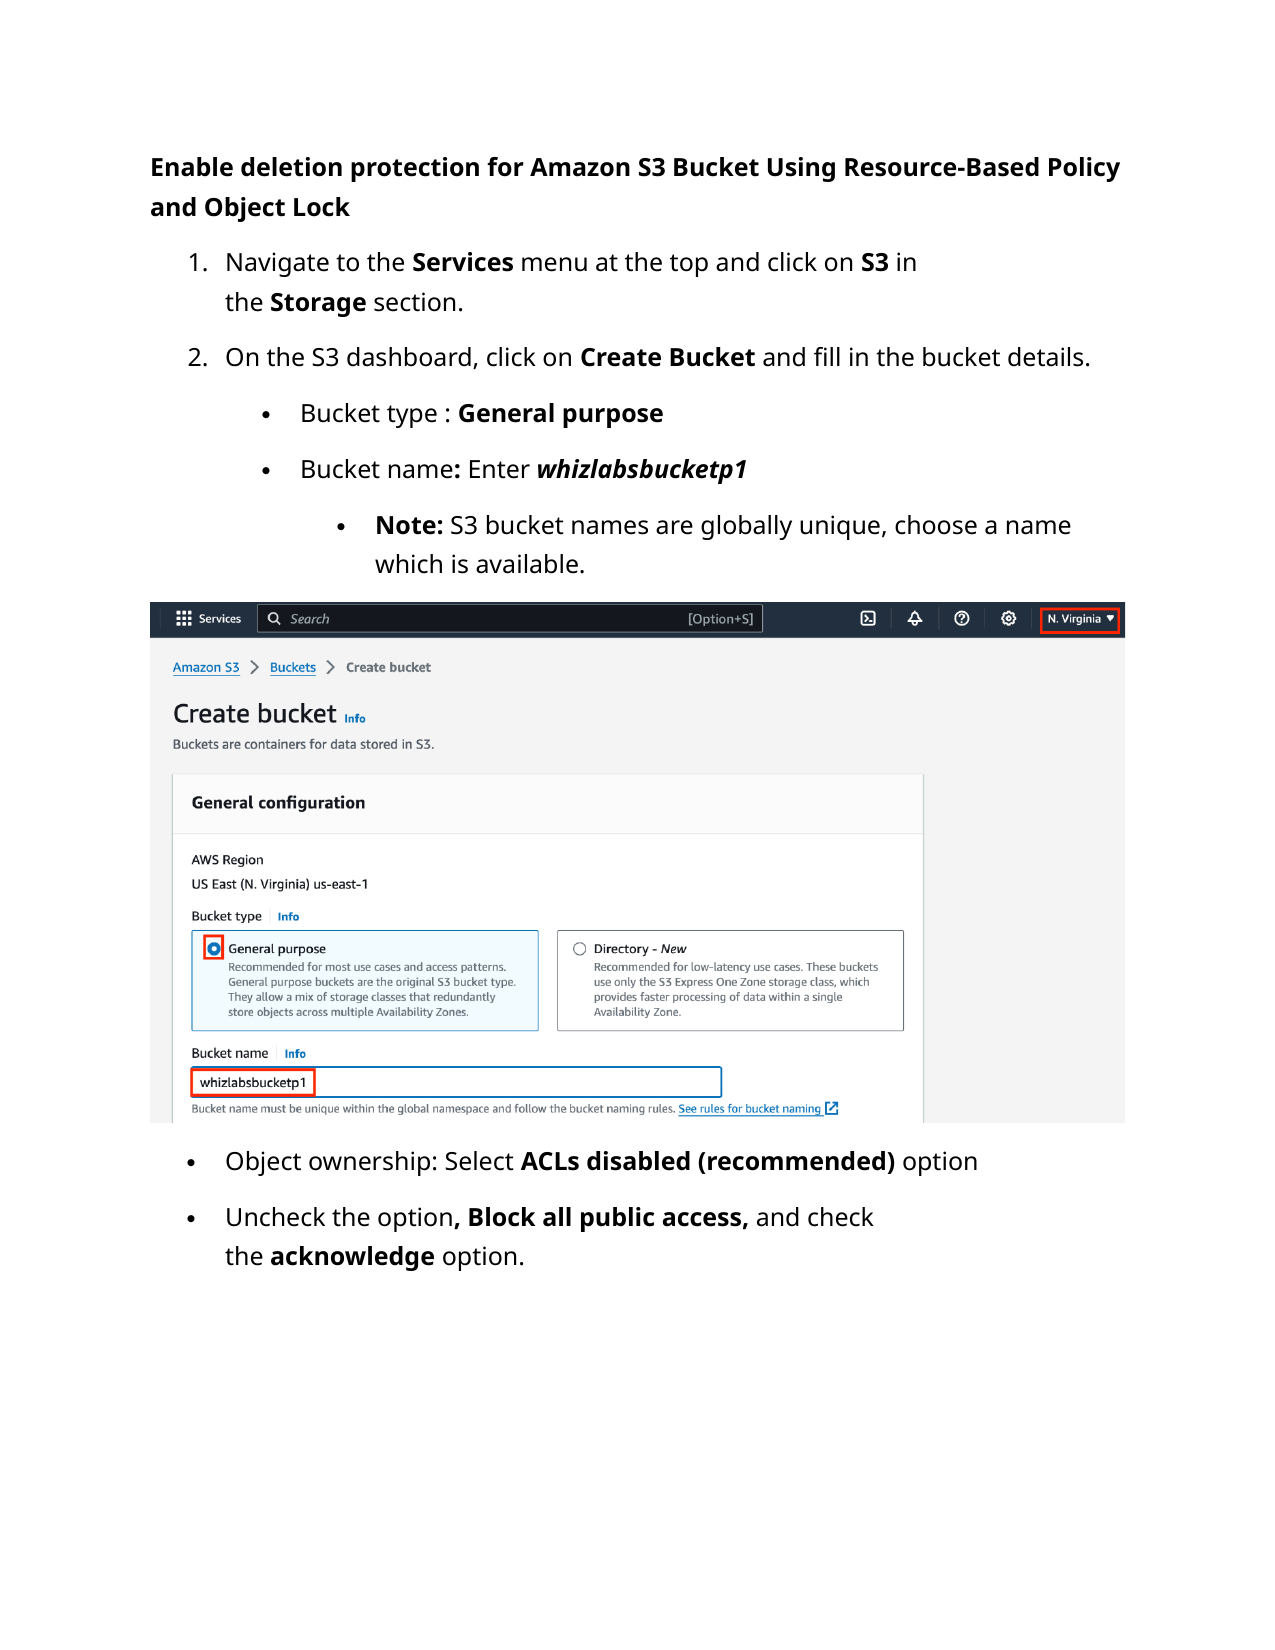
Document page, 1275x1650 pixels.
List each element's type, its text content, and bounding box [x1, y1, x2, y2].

list On the S3 dashboard, click on Create Bucket and fill in the bucket details. [187, 340, 1125, 374]
list Navigate to the Services menu at the top and click on S3 in the Storage section. [187, 245, 1125, 318]
list Note: S3 bucket names are globally unique, choose a name which is available. [337, 507, 1125, 581]
list Bucket type : General purpose [262, 396, 1125, 430]
list Object ownership: Select ACLs disabled (recommended) option [187, 1144, 1125, 1178]
text Enable deletion protection for Amazon S3 Bucket Using Resource-Based Policy and Object Lock [150, 150, 1125, 223]
list Uncheck the option, Block all public access, and check the acknowledge option. [187, 1200, 1125, 1273]
picture [150, 602, 1125, 1123]
list Bucket name: Enter whizlabsbucketp1 [262, 452, 1125, 486]
